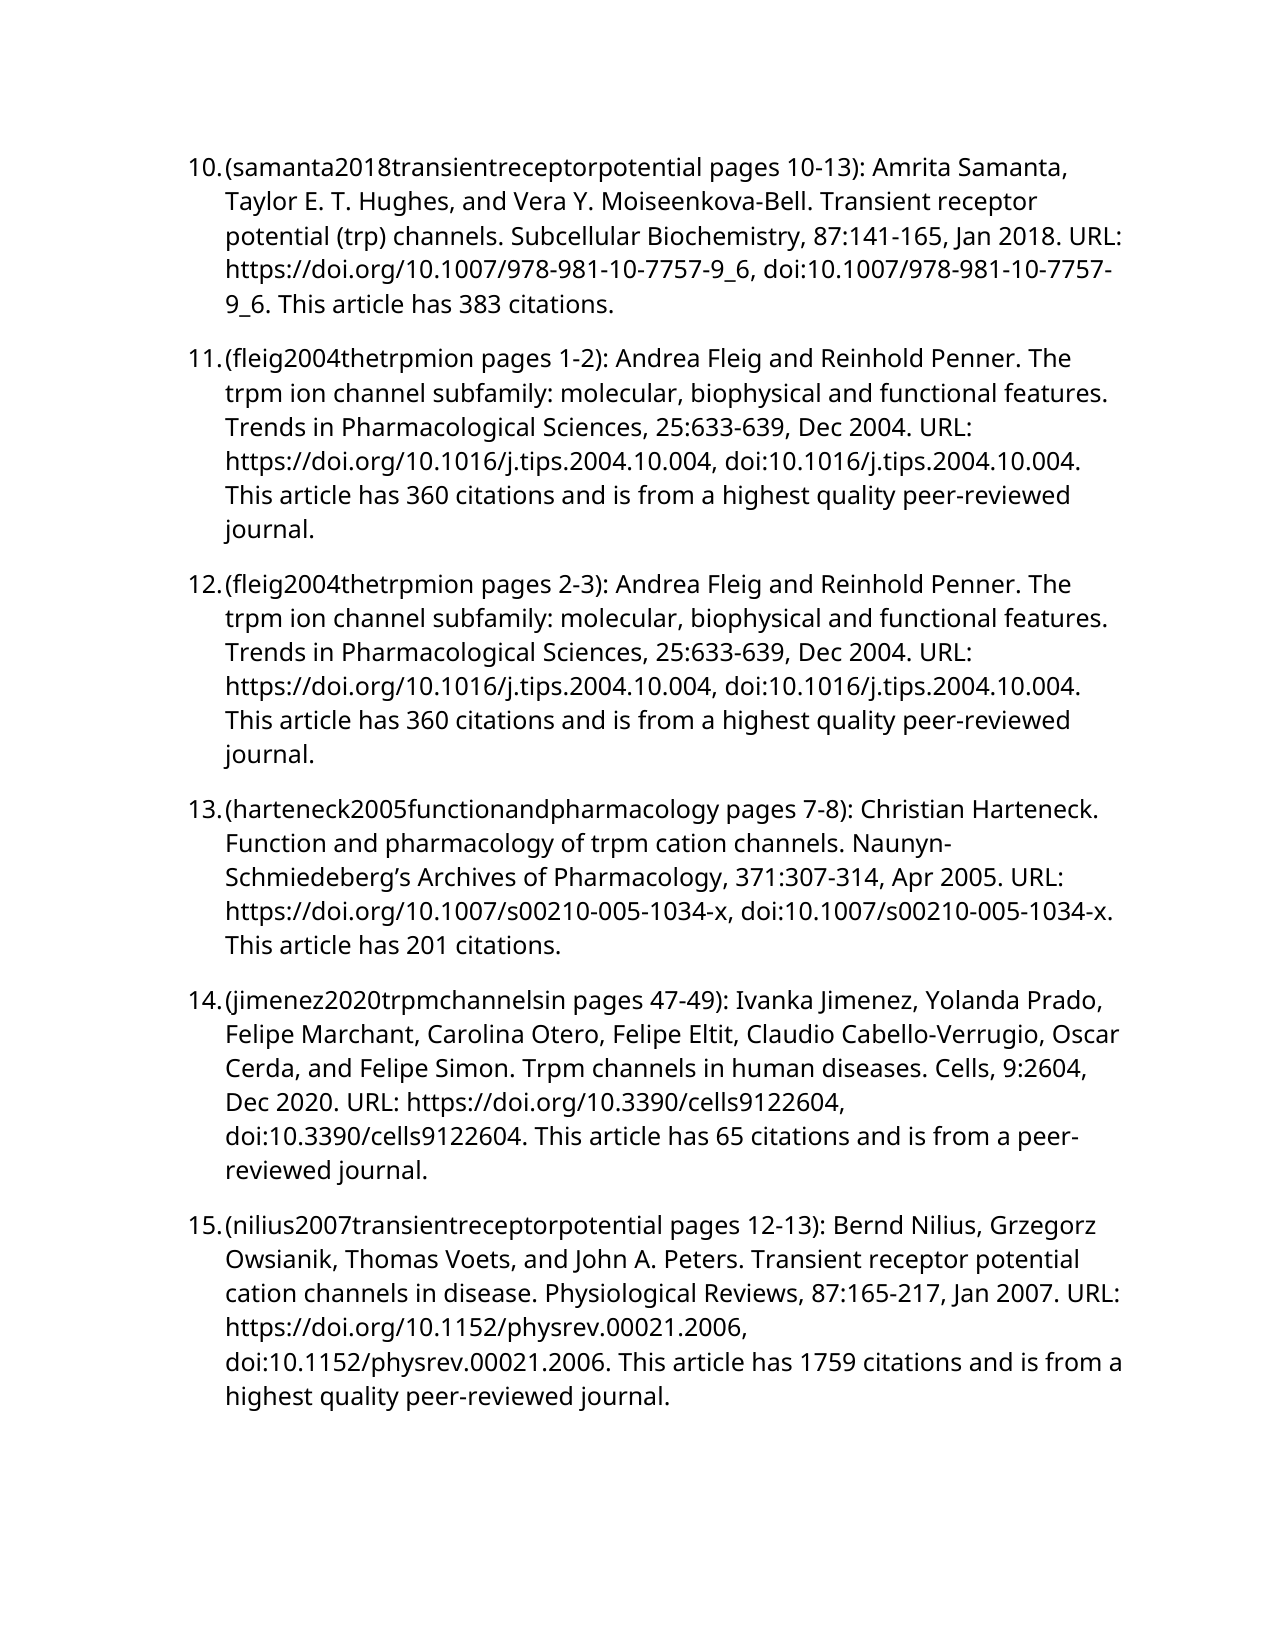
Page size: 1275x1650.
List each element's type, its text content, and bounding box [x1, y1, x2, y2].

list (fleig2004thetrpmion pages 2-3): Andrea Fleig and Reinhold Penner. The trpm ion channel subfamily: molecular, biophysical and functional features. Trends in Pharmacological Sciences, 25:633-639, Dec 2004. URL: https://doi.org/10.1016/j.tips.2004.10.004, doi:10.1016/j.tips.2004.10.004. This article has 360 citations and is from a highest quality peer-reviewed journal. [187, 566, 1125, 771]
list (fleig2004thetrpmion pages 1-2): Andrea Fleig and Reinhold Penner. The trpm ion channel subfamily: molecular, biophysical and functional features. Trends in Pharmacological Sciences, 25:633-639, Dec 2004. URL: https://doi.org/10.1016/j.tips.2004.10.004, doi:10.1016/j.tips.2004.10.004. This article has 360 citations and is from a highest quality peer-reviewed journal. [187, 341, 1125, 546]
list (samanta2018transientreceptorpotential pages 10-13): Amrita Samanta, Taylor E. T. Hughes, and Vera Y. Moiseenkova-Bell. Transient receptor potential (trp) channels. Subcellular Biochemistry, 87:141-165, Jan 2018. URL: https://doi.org/10.1007/978-981-10-7757-9_6, doi:10.1007/978-981-10-7757-9_6. This article has 383 citations. [187, 150, 1125, 320]
list (jimenez2020trpmchannelsin pages 47-49): Ivanka Jimenez, Yolanda Prado, Felipe Marchant, Carolina Otero, Felipe Eltit, Claudio Cabello-Verrugio, Oscar Cerda, and Felipe Simon. Trpm channels in human diseases. Cells, 9:2604, Dec 2020. URL: https://doi.org/10.3390/cells9122604, doi:10.3390/cells9122604. This article has 65 citations and is from a peer-reviewed journal. [187, 983, 1125, 1187]
list (harteneck2005functionandpharmacology pages 7-8): Christian Harteneck. Function and pharmacology of trpm cation channels. Naunyn-Schmiedeberg’s Archives of Pharmacology, 371:307-314, Apr 2005. URL: https://doi.org/10.1007/s00210-005-1034-x, doi:10.1007/s00210-005-1034-x. This article has 201 citations. [187, 792, 1125, 962]
list (nilius2007transientreceptorpotential pages 12-13): Bernd Nilius, Grzegorz Owsianik, Thomas Voets, and John A. Peters. Transient receptor potential cation channels in disease. Physiological Reviews, 87:165-217, Jan 2007. URL: https://doi.org/10.1152/physrev.00021.2006, doi:10.1152/physrev.00021.2006. This article has 1759 citations and is from a highest quality peer-reviewed journal. [187, 1208, 1125, 1412]
